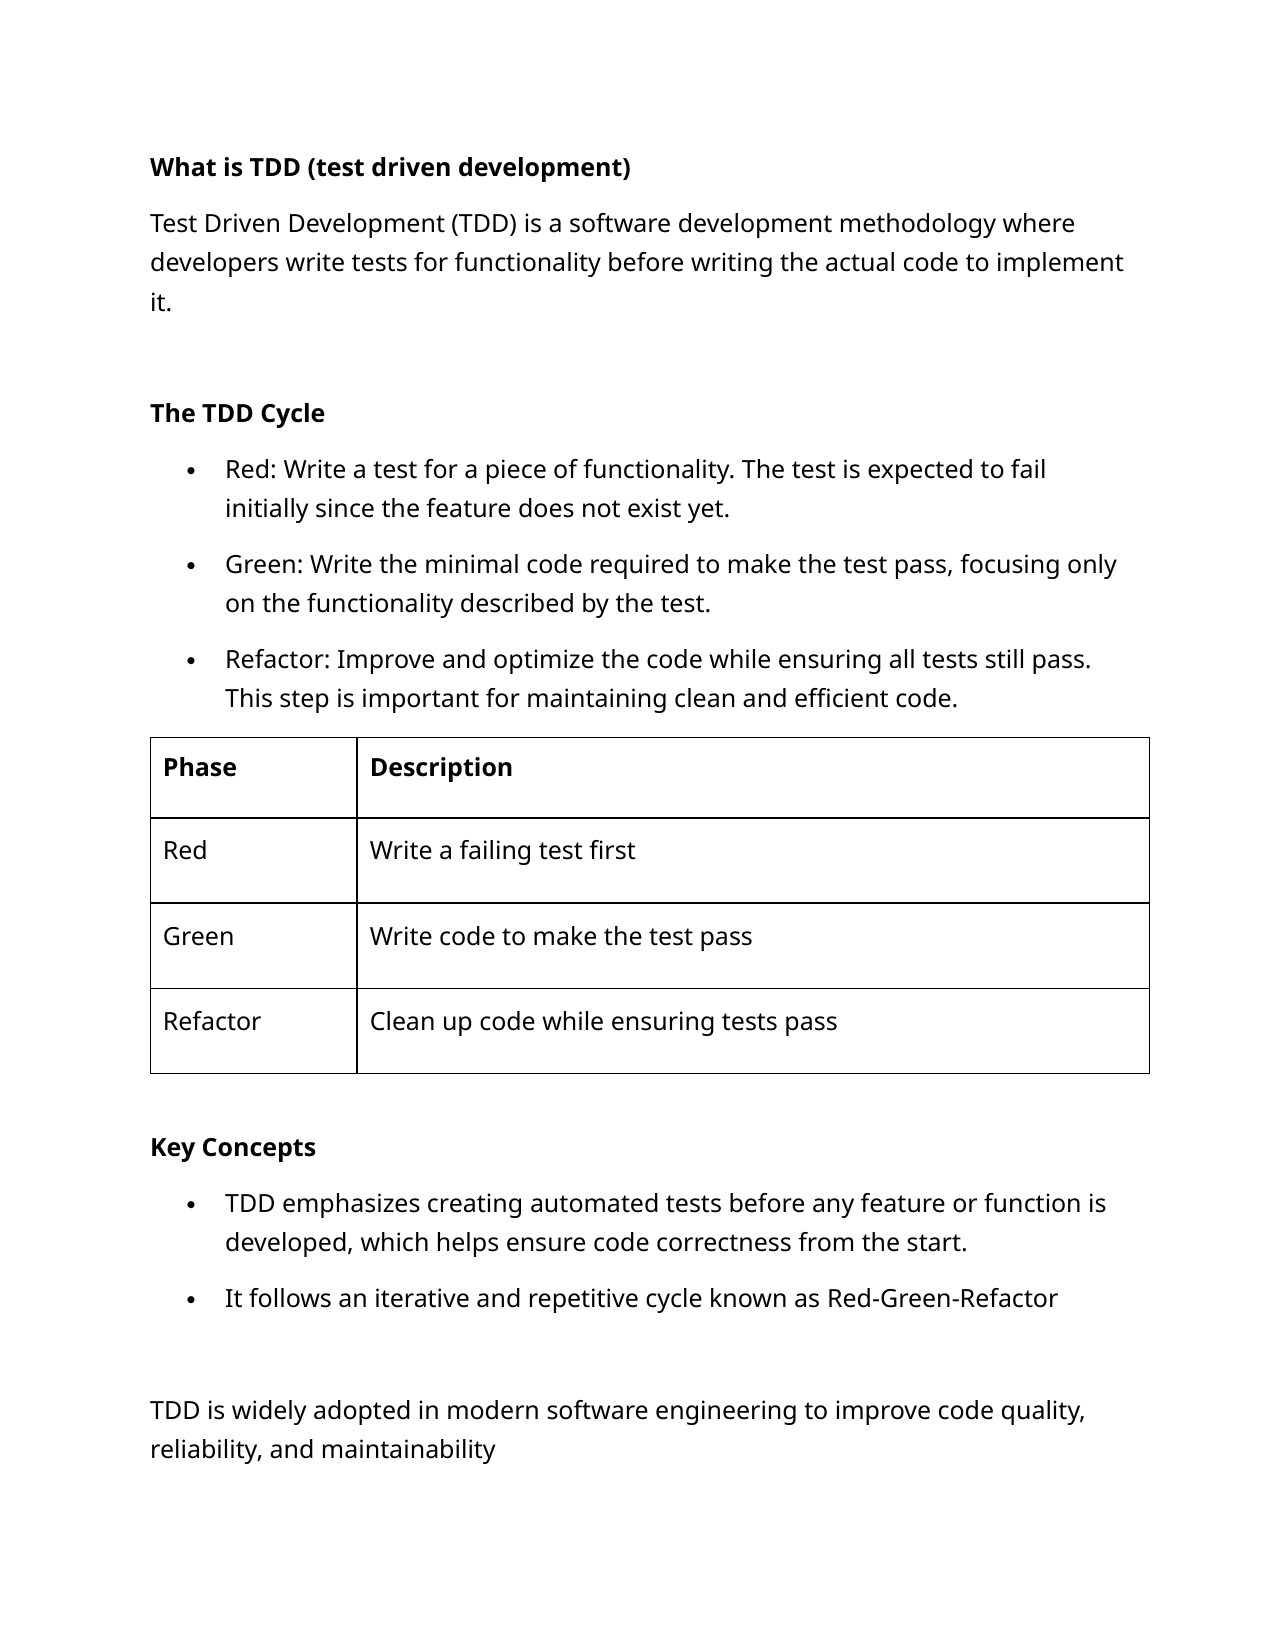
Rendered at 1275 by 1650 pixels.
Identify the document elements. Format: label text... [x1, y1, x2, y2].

table_cell Write a failing test first [358, 819, 1149, 902]
table_header Phase [151, 738, 356, 817]
table_cell Clean up code while ensuring tests pass [358, 989, 1149, 1072]
table_cell Green [151, 904, 356, 987]
text The TDD Cycle [150, 396, 1125, 430]
table_cell Red [151, 819, 356, 902]
list Green: Write the minimal code required to make the test pass, focusing only on the functionality described by the test. [187, 547, 1125, 620]
list TDD emphasizes creating automated tests before any feature or function is developed, which helps ensure code correctness from the start. [187, 1186, 1125, 1259]
table_header Description [358, 738, 1149, 817]
text TDD is widely adopted in modern software engineering to improve code quality, reliability, and maintainability [150, 1392, 1125, 1466]
list Refactor: Improve and optimize the code while ensuring all tests still pass. This step is important for maintaining clean and efficient code. [187, 642, 1125, 715]
list It follows an iterative and repetitive cycle known as Red-Green-Refactor [187, 1281, 1125, 1315]
table_cell Write code to make the test pass [358, 904, 1149, 987]
text Test Driven Development (TDD) is a software development methodology where developers write tests for functionality before writing the actual code to implement it. [150, 206, 1125, 318]
text What is TDD (test driven development) [150, 150, 1125, 184]
text Key Concepts [150, 1130, 1125, 1164]
list Red: Write a test for a piece of functionality. The test is expected to fail initially since the feature does not exist yet. [187, 452, 1125, 525]
table_cell Refactor [151, 989, 356, 1072]
